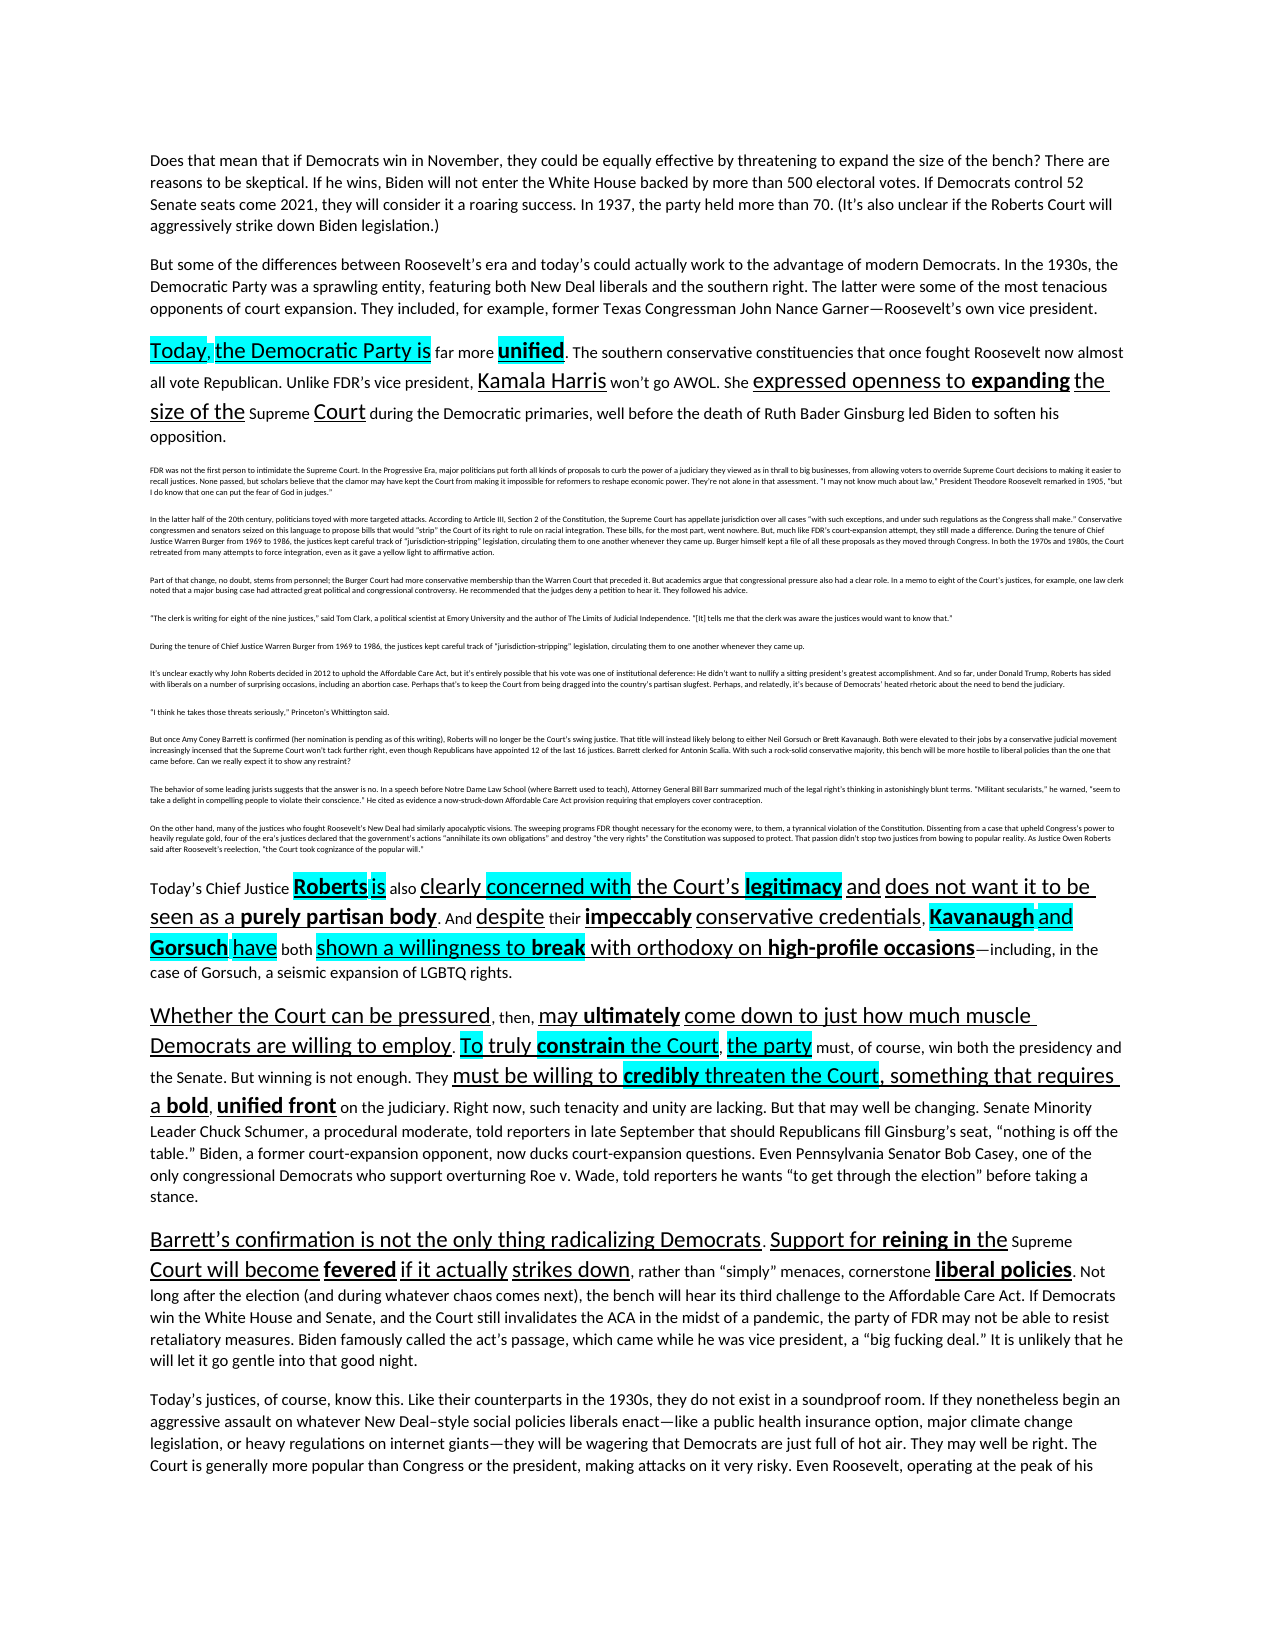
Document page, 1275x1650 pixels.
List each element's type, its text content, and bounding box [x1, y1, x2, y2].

text Does that mean that if Democrats win in November, they could be equally effective by threatening to expand the size of the bench? There are reasons to be skeptical. If he wins, Biden will not enter the White House backed by more than 500 electoral votes. If Democrats control 52 Senate seats come 2021, they will consider it a roaring success. In 1937, the party held more than 70. (It’s also unclear if the Roberts Court will aggressively strike down Biden legislation.) [150, 150, 1125, 236]
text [150, 1389, 1125, 1475]
text Today’s Chief Justice Roberts is also clearly concerned with the Court’s legitimacy and does not want it to be seen as a purely partisan body. And despite their impeccably conservative credentials, Kavanaugh and Gorsuch have both shown a willingness to break with orthodoxy on high-profile occasions—including, in the case of Gorsuch, a seismic expansion of LGBTQ rights. [150, 872, 1125, 983]
text But some of the differences between Roosevelt’s era and today’s could actually work to the advantage of modern Democrats. In the 1930s, the Democratic Party was a sprawling entity, featuring both New Deal liberals and the southern right. The latter were some of the most tenacious opponents of court expansion. They included, for example, former Texas Congressman John Nance Garner—Roosevelt’s own vice president. [150, 254, 1125, 318]
text Today, the Democratic Party is far more unified. The southern conservative constituencies that once fought Roosevelt now almost all vote Republican. Unlike FDR’s vice president, Kamala Harris won’t go AWOL. She expressed openness to expanding the size of the Supreme Court during the Democratic primaries, well before the death of Ruth Bader Ginsburg led Biden to soften his opposition. [150, 336, 1125, 447]
text Barrett’s confirmation is not the only thing radicalizing Democrats. Support for reining in the Supreme Court will become fevered if it actually strikes down, rather than “simply” menaces, cornerstone liberal policies. Not long after the election (and during whatever chaos comes next), the bench will hear its third challenge to the Affordable Care Act. If Democrats win the White House and Senate, and the Court still invalidates the ACA in the midst of a pandemic, the party of FDR may not be able to resist retaliatory measures. Biden famously called the act’s passage, which came while he was vice president, a “big fucking deal.” It is unlikely that he will let it go gentle into that good night. [150, 1225, 1125, 1371]
text Whether the Court can be pressured, then, may ultimately come down to just how much muscle Democrats are willing to employ. To truly constrain the Court, the party must, of course, win both the presidency and the Senate. But winning is not enough. They must be willing to credibly threaten the Court, something that requires a bold, unified front on the judiciary. Right now, such tenacity and unity are lacking. But that may well be changing. Senate Minority Leader Chuck Schumer, a procedural moderate, told reporters in late September that should Republicans fill Ginsburg’s seat, “nothing is off the table.” Biden, a former court-expansion opponent, now ducks court-expansion questions. Even Pennsylvania Senator Bob Casey, one of the only congressional Democrats who support overturning Roe v. Wade, told reporters he wants “to get through the election” before taking a stance. [150, 1001, 1125, 1207]
